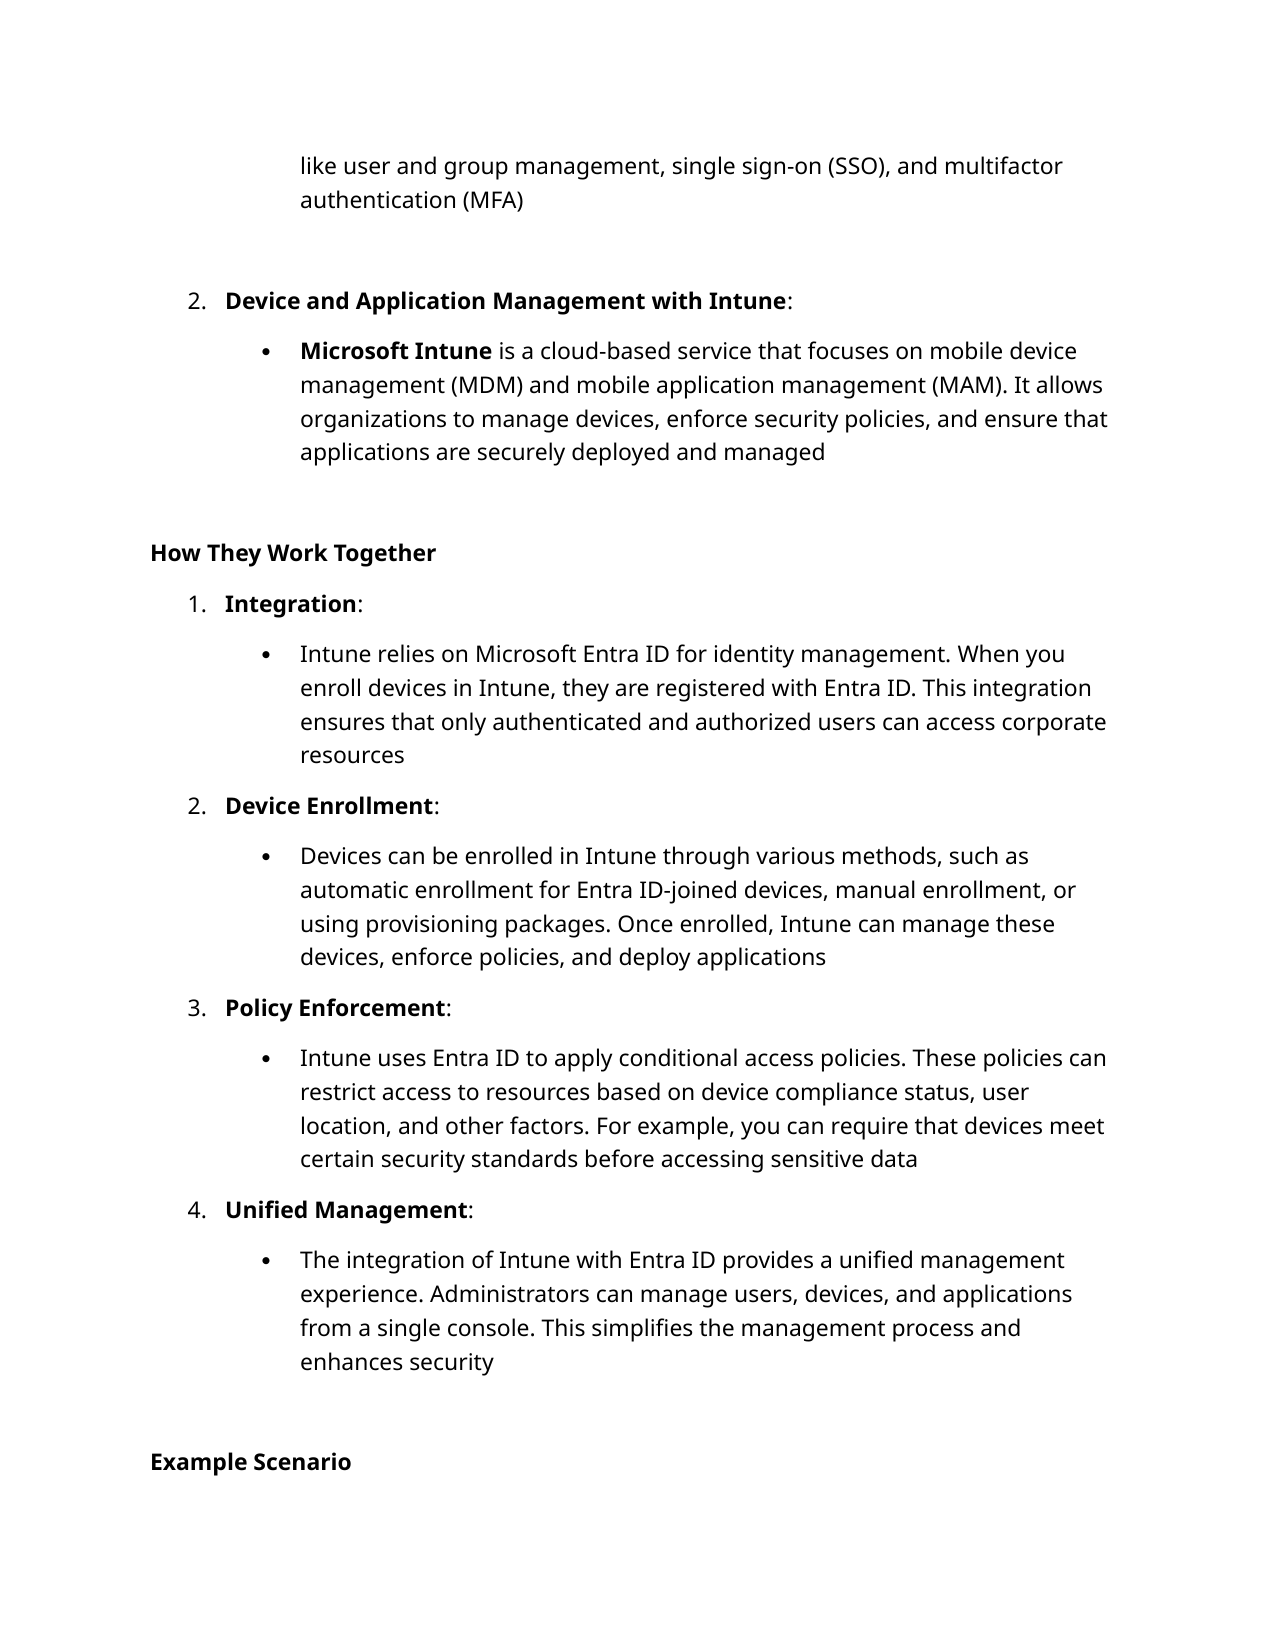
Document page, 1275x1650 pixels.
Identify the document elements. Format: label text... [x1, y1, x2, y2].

list The integration of Intune with Entra ID provides a unified management experience. Administrators can manage users, devices, and applications from a single console. This simplifies the management process and enhances security [262, 1244, 1125, 1377]
list Device and Application Management with Intune: [187, 284, 1125, 316]
list Device Enrollment: [187, 789, 1125, 821]
list Integration: [187, 587, 1125, 619]
text How They Work Together [150, 537, 1125, 568]
list Policy Enforcement: [187, 992, 1125, 1023]
list Unified Management: [187, 1194, 1125, 1225]
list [262, 150, 1125, 215]
list Intune uses Entra ID to apply conditional access policies. These policies can restrict access to resources based on device compliance status, user location, and other factors. For example, you can require that devices meet certain security standards before accessing sensitive data [262, 1042, 1125, 1174]
text Example Scenario [150, 1446, 1125, 1477]
list Microsoft Intune is a cloud-based service that focuses on mobile device management (MDM) and mobile application management (MAM). It allows organizations to manage devices, enforce security policies, and ensure that applications are securely deployed and managed [262, 335, 1125, 467]
list Devices can be enrolled in Intune through various methods, such as automatic enrollment for Entra ID-joined devices, manual enrollment, or using provisioning packages. Once enrolled, Intune can manage these devices, enforce policies, and deploy applications [262, 840, 1125, 972]
list Intune relies on Microsoft Entra ID for identity management. When you enroll devices in Intune, they are registered with Entra ID. This integration ensures that only authenticated and authorized users can access corporate resources [262, 638, 1125, 770]
